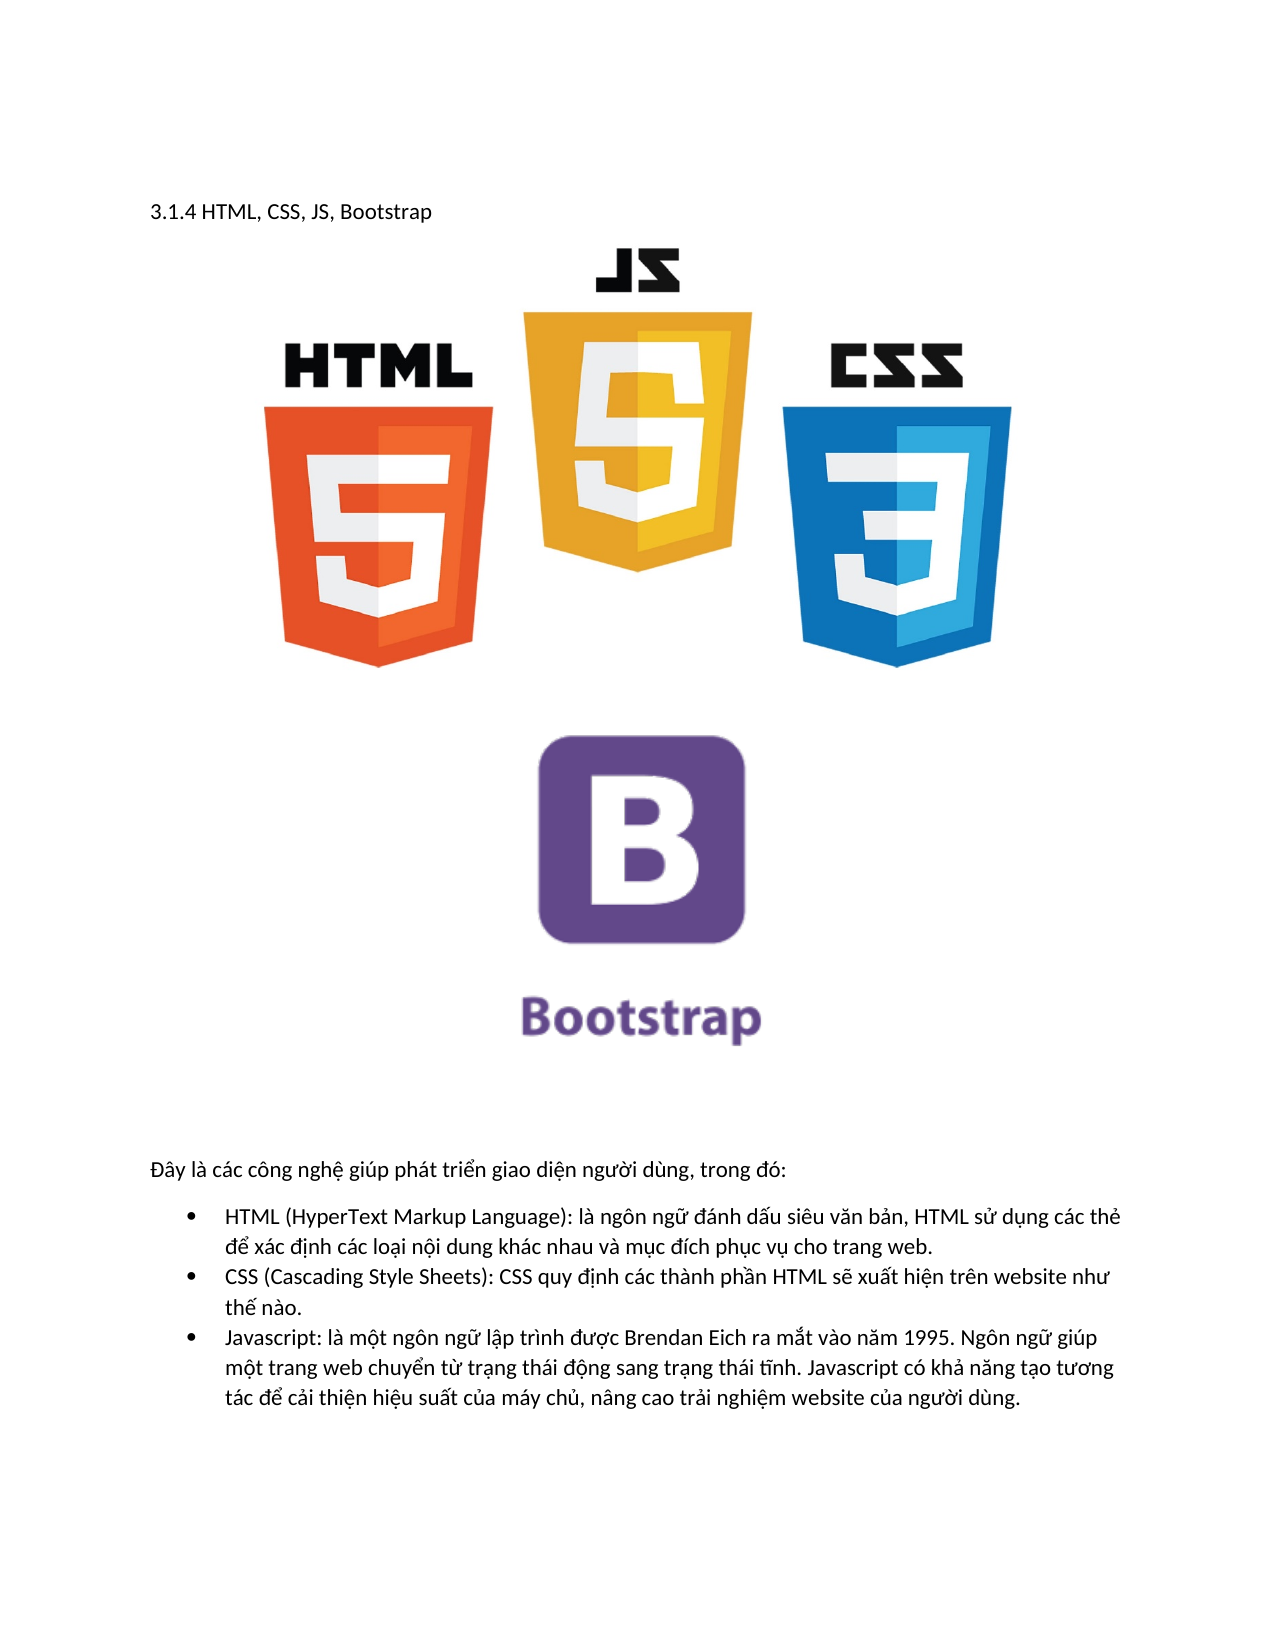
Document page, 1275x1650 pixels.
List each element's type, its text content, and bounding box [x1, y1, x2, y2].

text Đây là các công nghệ giúp phát triển giao diện người dùng, trong đó: [150, 1155, 1125, 1183]
picture [244, 243, 1031, 681]
list CSS (Cascading Style Sheets): CSS quy định các thành phần HTML sẽ xuất hiện trên website như thế nào. [187, 1262, 1125, 1321]
text 3.1.4 HTML, CSS, JS, Bootstrap [150, 197, 1125, 225]
list Javascript: là một ngôn ngữ lập trình được Brendan Eich ra mắt vào năm 1995. Ngôn ngữ giúp một trang web chuyển từ trạng thái động sang trạng thái tĩnh. Javascript có khả năng tạo tương tác để cải thiện hiệu suất của máy chủ, nâng cao trải nghiệm website của người dùng. [187, 1323, 1125, 1411]
list HTML (HyperText Markup Language): là ngôn ngữ đánh dấu siêu văn bản, HTML sử dụng các thẻ để xác định các loại nội dung khác nhau và mục đích phục vụ cho trang web. [187, 1202, 1125, 1260]
picture [442, 698, 833, 1090]
